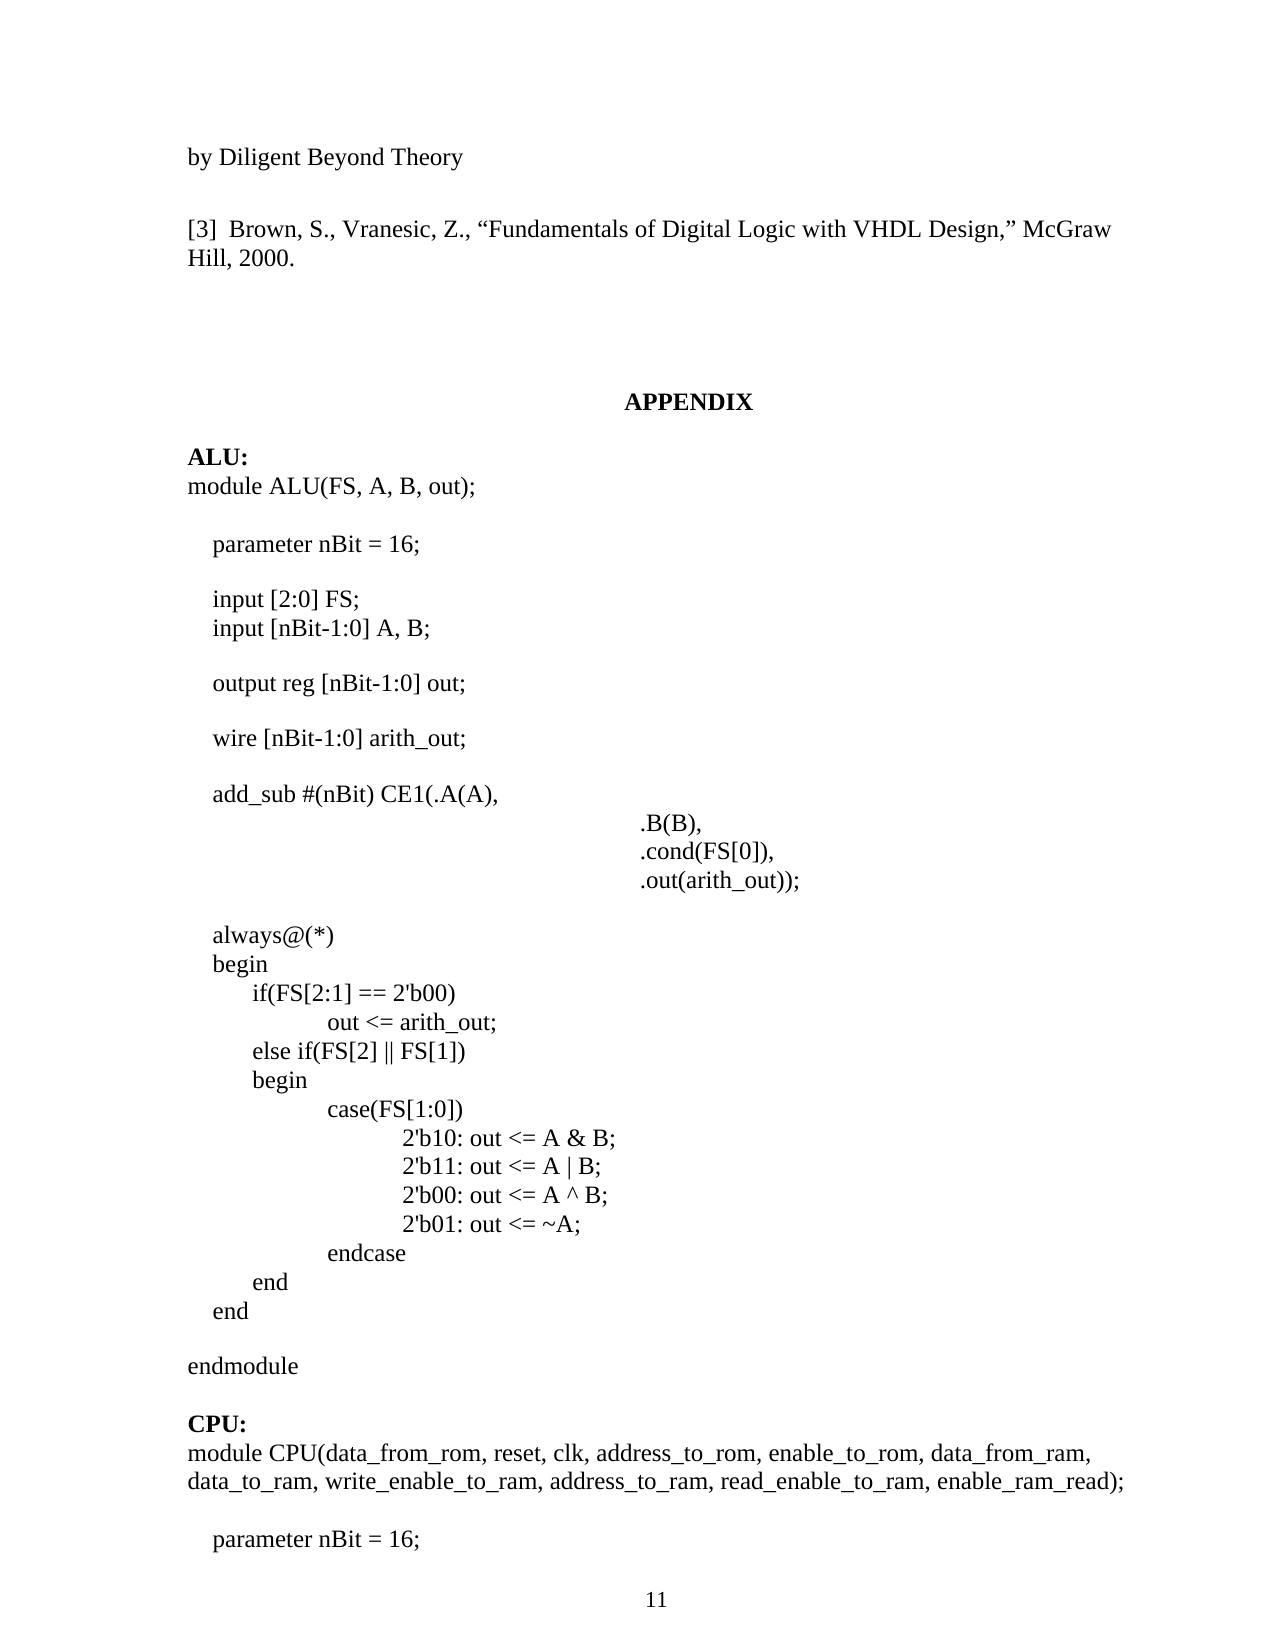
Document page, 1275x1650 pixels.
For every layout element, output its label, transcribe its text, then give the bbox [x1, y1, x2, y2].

text parameter nBit = 16; [187, 1524, 1142, 1553]
text 2'b01: out <= ~A; [187, 1209, 1142, 1238]
text module ALU(FS, A, B, out); [187, 471, 1142, 500]
text endcase [187, 1238, 1142, 1267]
text ALU: [187, 442, 1142, 471]
text out <= arith_out; [187, 1007, 1142, 1036]
text .cond(FS[0]), [187, 836, 1142, 865]
text .B(B), [187, 808, 1142, 836]
text if(FS[2:1] == 2'b00) [187, 978, 1142, 1007]
text wire [nBit-1:0] arith_out; [187, 723, 1142, 752]
text else if(FS[2] || FS[1]) [187, 1036, 1142, 1065]
text module CPU(data_from_rom, reset, clk, address_to_rom, enable_to_rom, data_from_ram, data_to_ram, write_enable_to_ram, address_to_ram, read_enable_to_ram, enable_ram_read); [187, 1438, 1142, 1495]
text end [187, 1267, 1142, 1296]
text end [187, 1296, 1142, 1324]
text begin [187, 949, 1142, 978]
text parameter nBit = 16; [187, 529, 1142, 557]
text [3] Brown, S., Vranesic, Z., “Fundamentals of Digital Logic with VHDL Design,” McGraw Hill, 2000. [187, 214, 1142, 271]
text case(FS[1:0]) [187, 1094, 1142, 1122]
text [187, 142, 1142, 170]
text .out(arith_out)); [187, 865, 1142, 894]
text 2'b11: out <= A | B; [187, 1151, 1142, 1180]
text endmodule [187, 1351, 1142, 1380]
text input [nBit-1:0] A, B; [187, 613, 1142, 642]
text input [2:0] FS; [187, 584, 1142, 613]
text 2'b00: out <= A ^ B; [187, 1180, 1142, 1209]
subtitle APPENDIX [236, 387, 1077, 416]
text output reg [nBit-1:0] out; [187, 668, 1142, 697]
text 2'b10: out <= A & B; [187, 1123, 1142, 1151]
text begin [187, 1065, 1142, 1094]
text add_sub #(nBit) CE1(.A(A), [187, 779, 1142, 807]
text always@(*) [187, 921, 1142, 949]
text CPU: [187, 1409, 1142, 1437]
